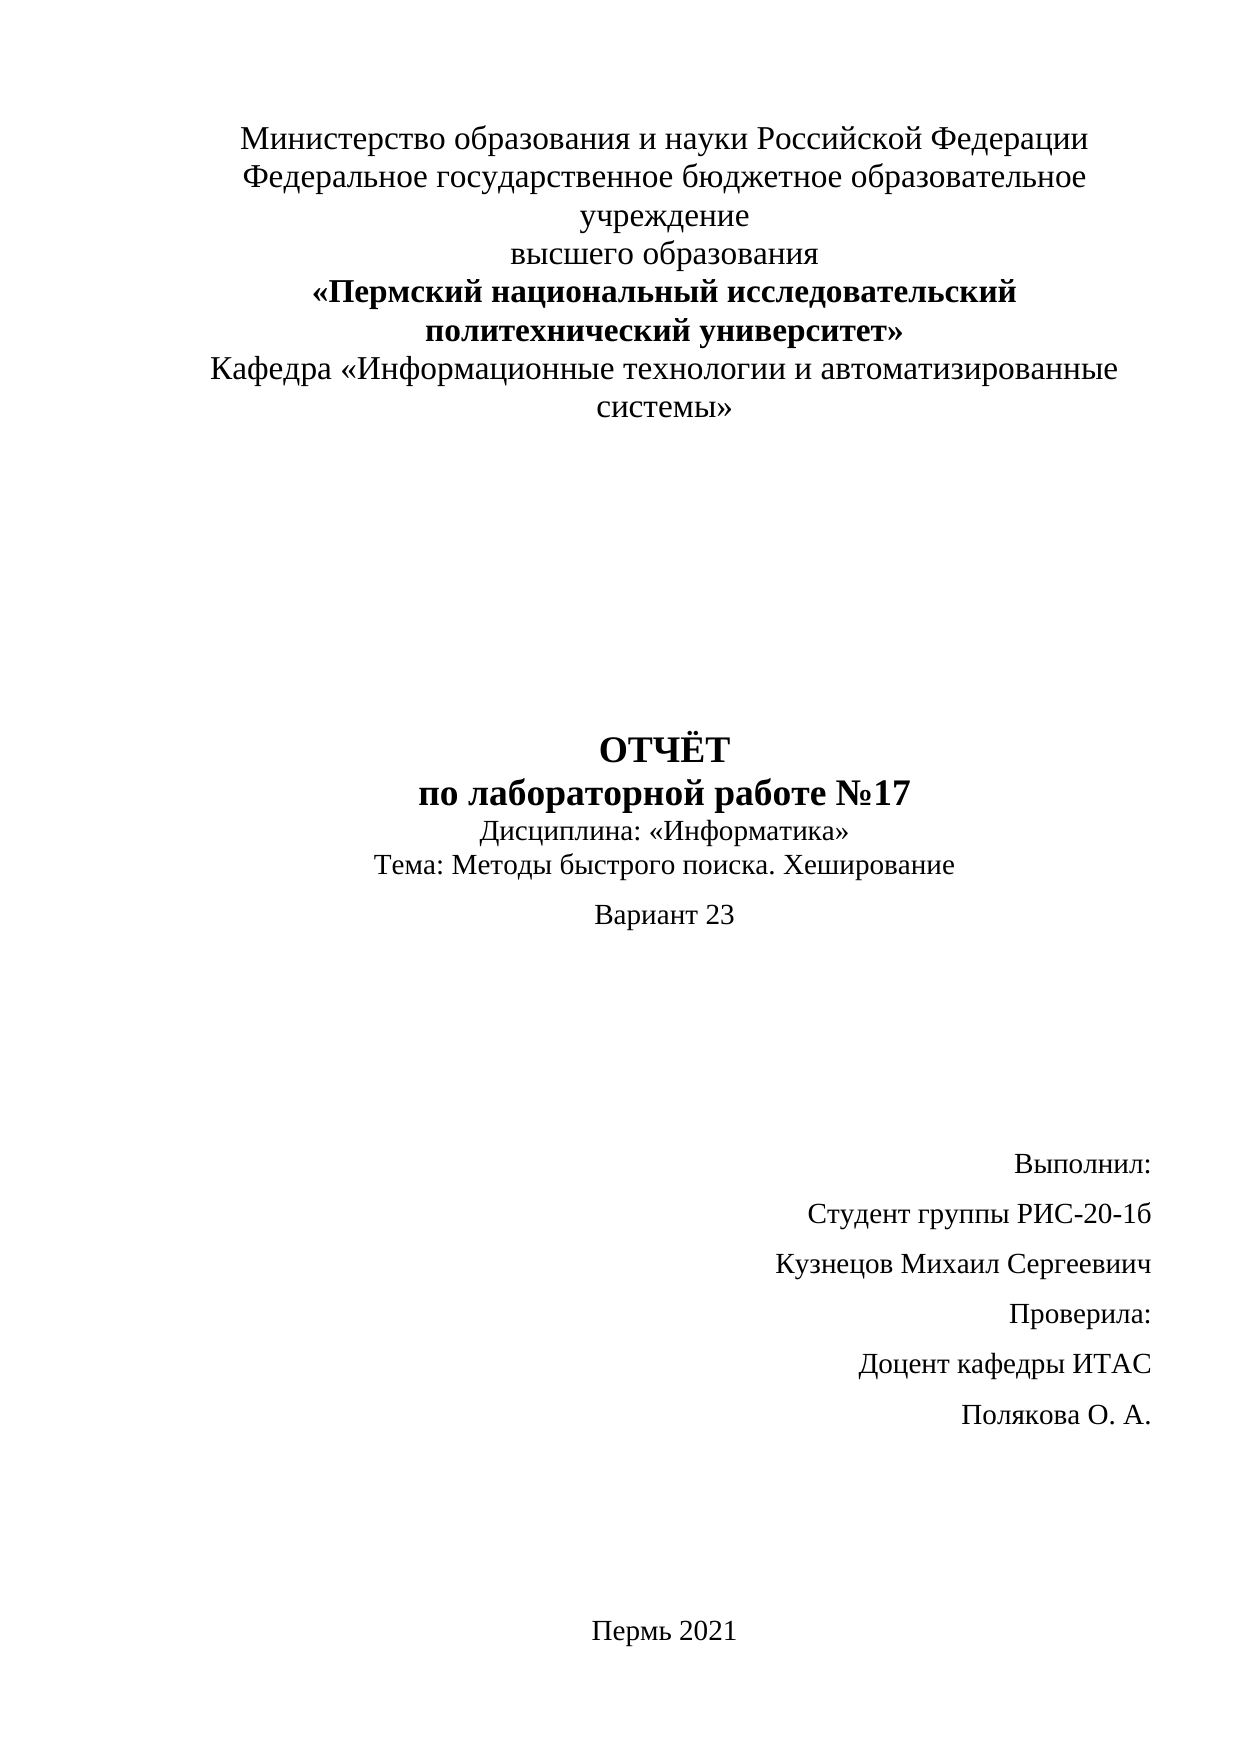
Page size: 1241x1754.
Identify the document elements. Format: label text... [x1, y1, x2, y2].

text Министерство образования и науки Российской Федерации Федеральное‌ ‌государственное‌ ‌бюджетное‌ ‌образовательное‌ ‌учреждение‌ [177, 118, 1152, 233]
text Вариант 23 [177, 897, 1152, 931]
text ОТЧЁТ [177, 727, 1152, 770]
text Проверила: [177, 1296, 1152, 1330]
text Кафедра «Информационные технологии и автоматизированные системы» [177, 348, 1152, 425]
text Тема: Методы быстрого поиска. Хеширование [177, 847, 1152, 880]
text Студент группы РИС-20-1б [177, 1196, 1152, 1229]
text по лабораторной работе №17 [177, 770, 1152, 813]
text Доцент кафедры ИТАС [177, 1347, 1152, 1380]
text Выполнил: [177, 1146, 1152, 1179]
text Полякова О. А. [177, 1397, 1152, 1430]
text высшего‌ ‌образования‌ [177, 233, 1152, 271]
text Дисциплина: «Информатика» [177, 813, 1152, 847]
text «Пермский национальный исследовательский политехнический университет» [177, 271, 1152, 348]
text Кузнецов Михаил Сергеевиич [177, 1246, 1152, 1280]
